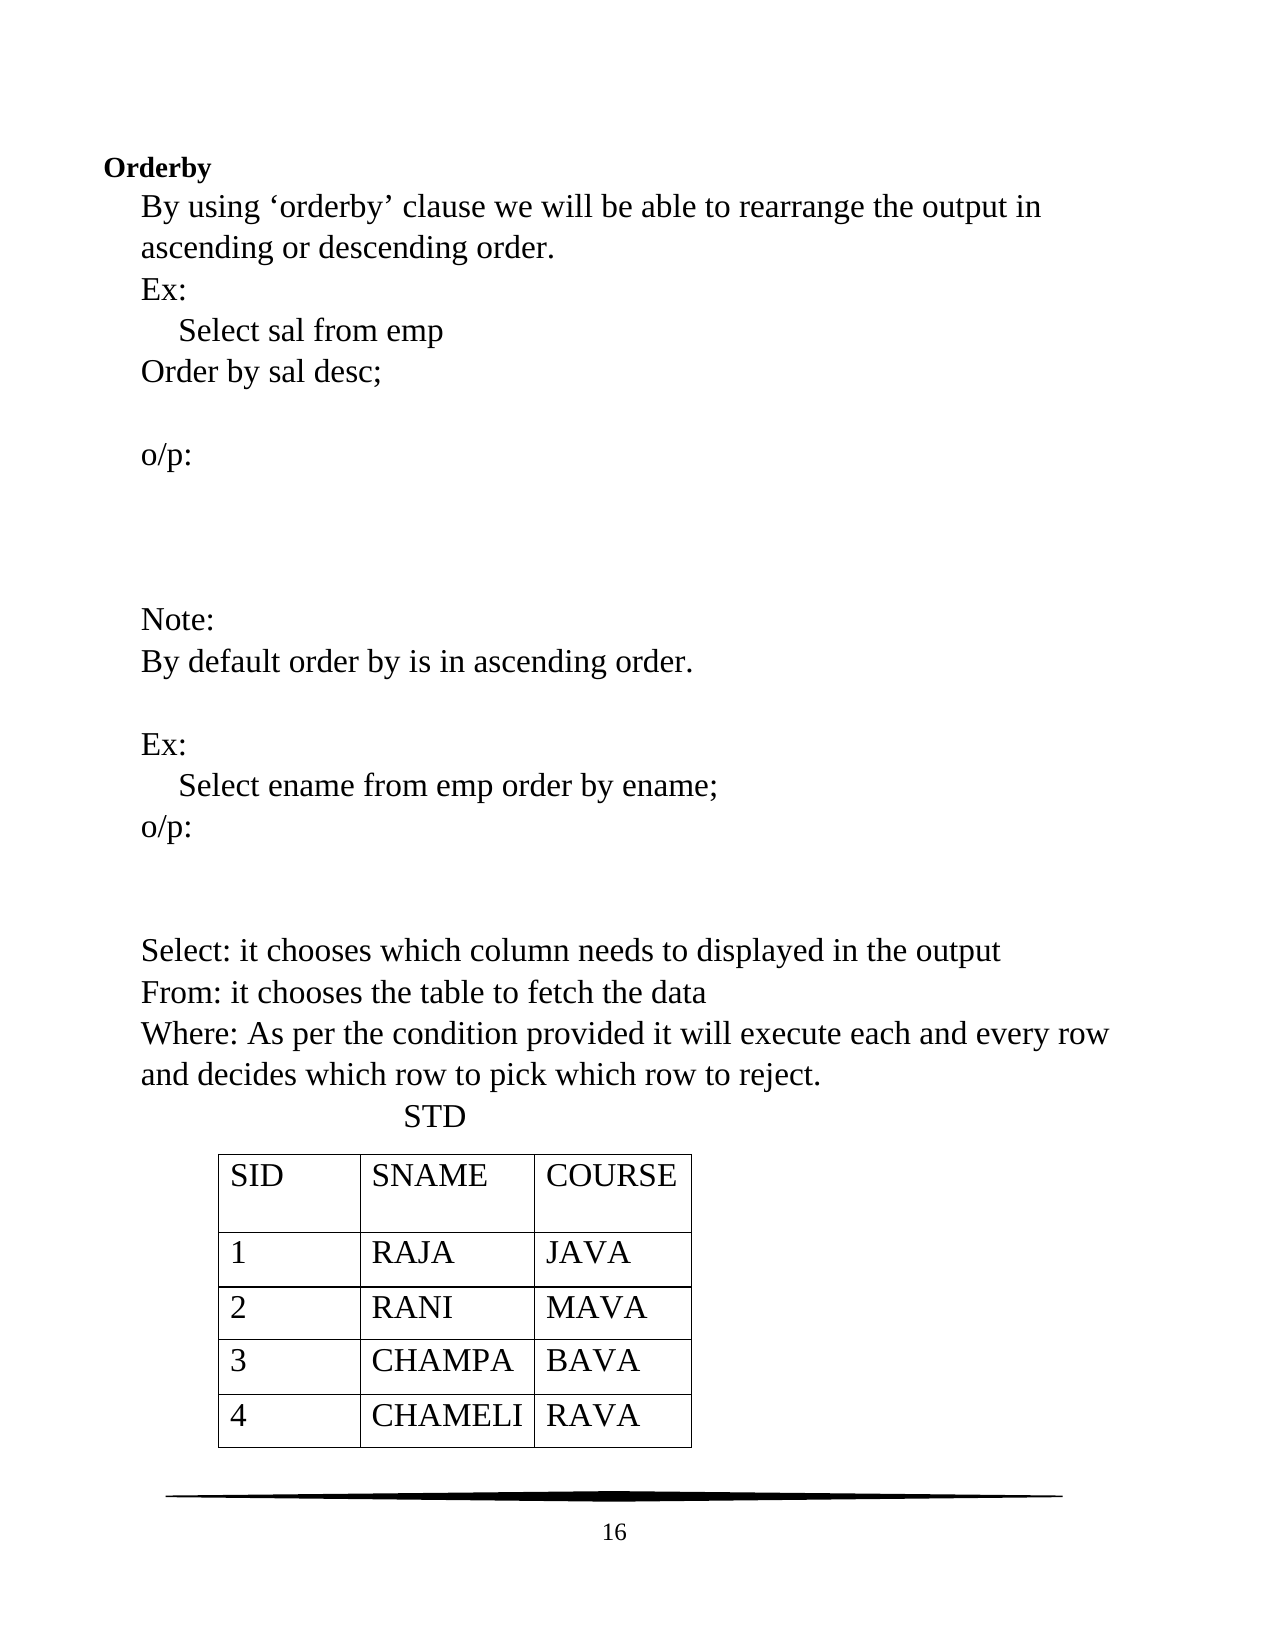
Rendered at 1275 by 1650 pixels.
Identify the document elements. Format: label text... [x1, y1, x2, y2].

table_cell JAVA [535, 1233, 691, 1286]
list By default order by is in ascending order. [141, 641, 1125, 679]
table_cell 4 [219, 1395, 360, 1447]
list o/p: [141, 806, 1125, 845]
table_header COURSE [535, 1155, 691, 1232]
table_cell 2 [219, 1288, 360, 1339]
table_cell BAVA [535, 1340, 691, 1394]
list o/p: [141, 434, 1125, 473]
table_cell CHAMELI [361, 1395, 534, 1447]
table_cell MAVA [535, 1288, 691, 1339]
table_header SID [219, 1155, 360, 1232]
table_header SNAME [361, 1155, 534, 1232]
list Select sal from emp [141, 310, 1125, 348]
list Ex: [141, 269, 1125, 307]
table_cell RAJA [361, 1233, 534, 1286]
list Note: [141, 600, 1125, 638]
table_cell RANI [361, 1288, 534, 1339]
list STD [141, 1096, 1125, 1134]
table_cell RAVA [535, 1395, 691, 1447]
list Select: it chooses which column needs to displayed in the output [141, 931, 1125, 969]
table_cell 3 [219, 1340, 360, 1394]
list Select ename from emp order by ename; [141, 765, 1125, 803]
list Ex: [141, 724, 1125, 762]
table_cell 1 [219, 1233, 360, 1286]
list From: it chooses the table to fetch the data [141, 972, 1125, 1010]
list Order by sal desc; [141, 352, 1125, 390]
list By using ‘orderby’ clause we will be able to rearrange the output in ascending or descending order. [141, 186, 1125, 266]
subtitle Orderby [103, 150, 1125, 183]
table_cell CHAMPA [361, 1340, 534, 1394]
list Where: As per the condition provided it will execute each and every row and decides which row to pick which row to reject. [141, 1013, 1125, 1093]
